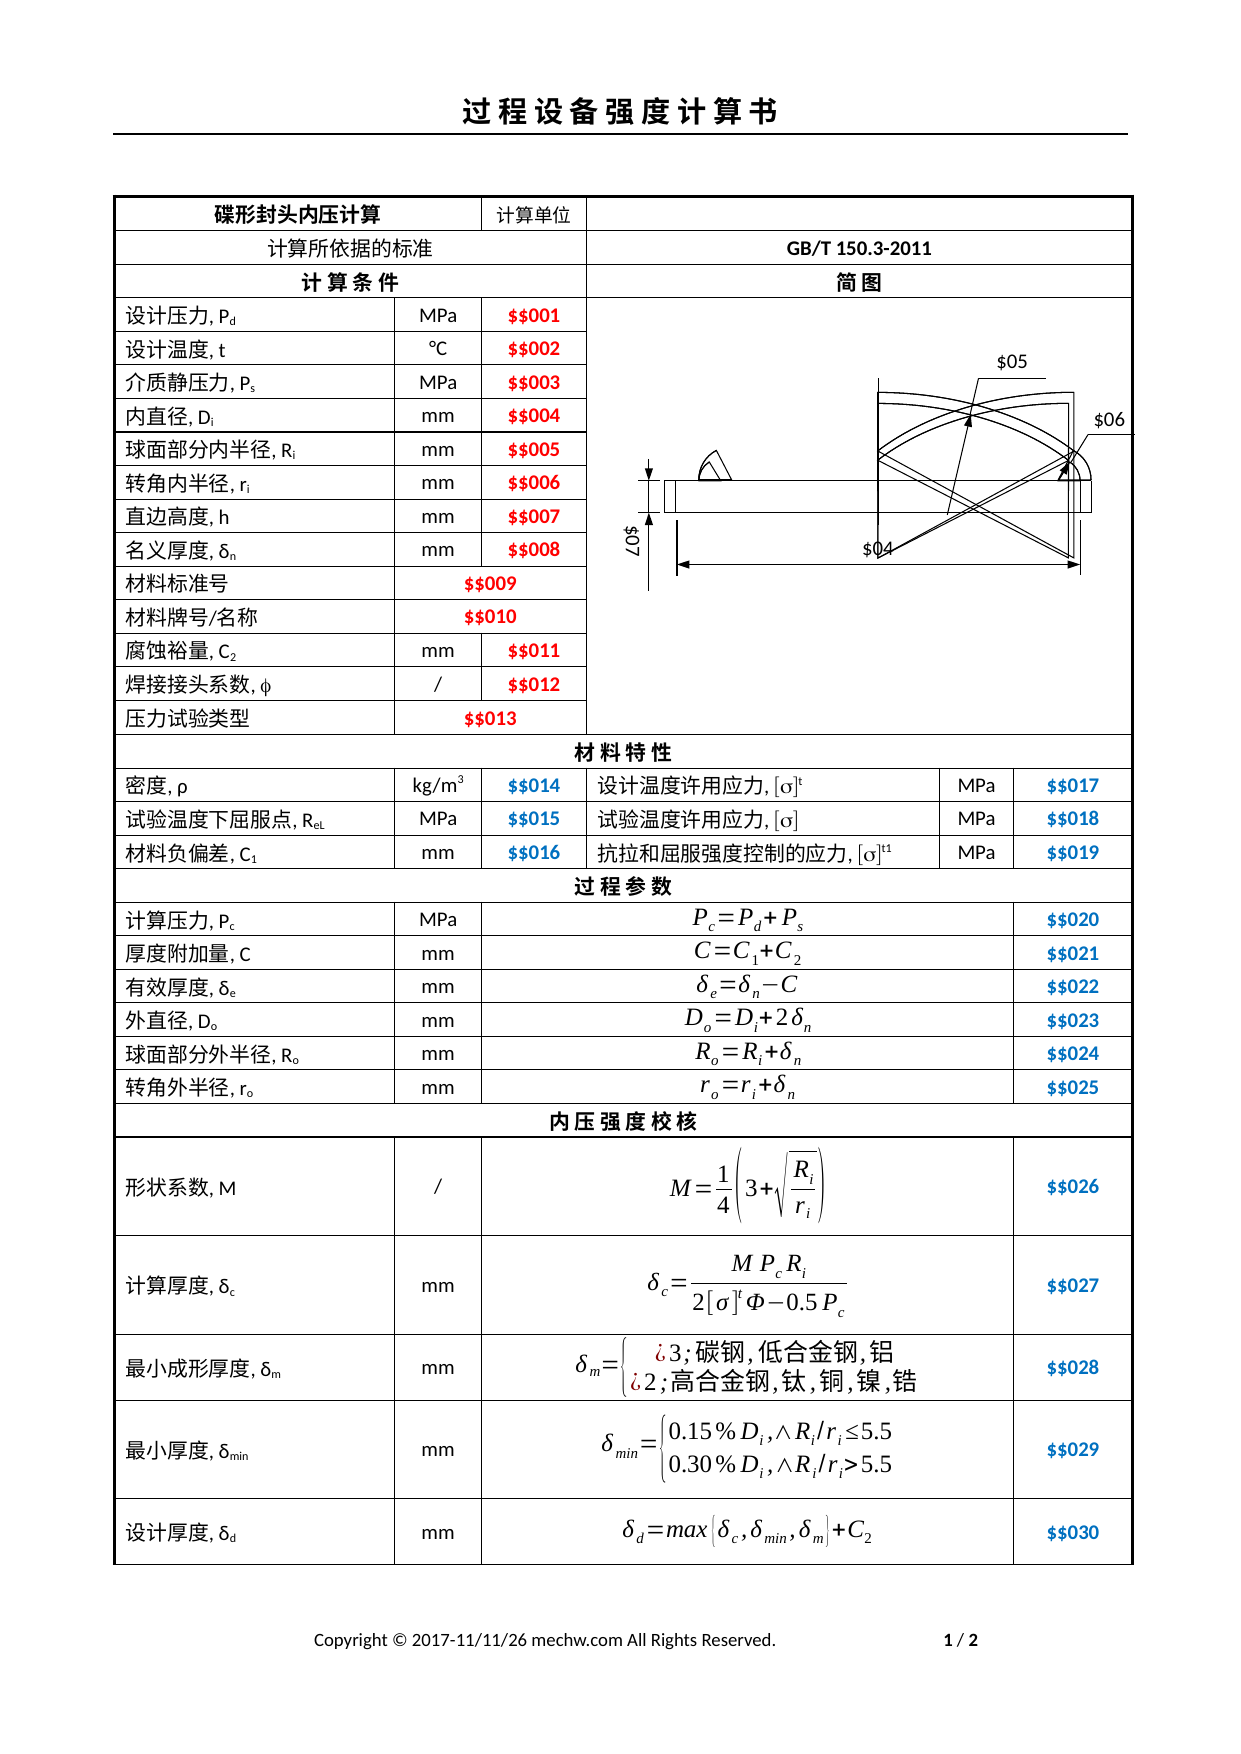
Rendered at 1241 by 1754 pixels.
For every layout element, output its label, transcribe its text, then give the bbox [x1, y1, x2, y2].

table_cell mm [395, 1070, 481, 1103]
table_cell 计算压力, Pc [116, 903, 394, 935]
table_cell 厚度附加量, C [116, 936, 394, 969]
table_cell 焊接接头系数, [116, 667, 394, 700]
table_cell 名义厚度, δn [116, 533, 394, 566]
table_cell 转角内半径, ri [116, 466, 394, 498]
table_cell [482, 1499, 1013, 1564]
table_cell mm [395, 634, 481, 666]
table_cell $$026 [1014, 1138, 1131, 1235]
table_cell MPa [395, 365, 481, 398]
table_cell $$029 [1014, 1401, 1131, 1498]
table_cell $$019 [1014, 836, 1131, 868]
table_cell 腐蚀裕量, C2 [116, 634, 394, 666]
table_cell $$016 [482, 836, 586, 868]
table_cell 材 料 特 性 [116, 735, 1131, 767]
table_cell mm [395, 836, 481, 868]
table_cell 转角外半径, ro [116, 1070, 394, 1103]
table_cell [482, 936, 1013, 969]
table_cell mm [395, 1499, 481, 1564]
table_cell °C [395, 332, 481, 364]
table_cell $$027 [1014, 1236, 1131, 1333]
table_cell mm [395, 1037, 481, 1069]
table_cell [482, 1401, 1013, 1498]
table_cell 计算厚度, δc [116, 1236, 394, 1333]
table_cell 密度, ρ [116, 769, 394, 801]
table_cell 内 压 强 度 校 核 [116, 1104, 1131, 1136]
table_cell 压力试验类型 [116, 701, 394, 734]
table_cell $$021 [1014, 936, 1131, 969]
table_cell [482, 1037, 1013, 1069]
table_cell MPa [395, 903, 481, 935]
table_cell $$005 [482, 433, 586, 465]
table_cell 介质静压力, Ps [116, 365, 394, 398]
table_cell [482, 1070, 1013, 1103]
table_cell mm [395, 1236, 481, 1333]
table_header 碟形封头内压计算 [116, 198, 481, 230]
table_cell mm [395, 433, 481, 465]
table_cell 最小厚度, δmin [116, 1401, 394, 1498]
table_cell 计 算 条 件 [116, 265, 586, 297]
table_cell 试验温度下屈服点, ReL [116, 802, 394, 834]
table_cell [482, 903, 1013, 935]
table_cell [482, 1236, 1013, 1333]
table_cell $$023 [1014, 1003, 1131, 1036]
table_cell 形状系数, M [116, 1138, 394, 1235]
table_cell 设计温度, t [116, 332, 394, 364]
table_cell 直边高度, h [116, 500, 394, 532]
table_cell 球面部分外半径, Ro [116, 1037, 394, 1069]
table_cell 材料负偏差, C1 [116, 836, 394, 868]
table_cell $$001 [482, 298, 586, 331]
table_cell $$017 [1014, 769, 1131, 801]
table_cell $$014 [482, 769, 586, 801]
table_cell $$028 [1014, 1335, 1131, 1399]
table_cell 材料牌号/名称 [116, 600, 394, 633]
table_cell GB/T 150.3-2011 [587, 231, 1131, 264]
table_cell [482, 1335, 1013, 1399]
table_cell MPa [395, 298, 481, 331]
table_cell $$011 [482, 634, 586, 666]
table_cell / [395, 1138, 481, 1235]
table_cell mm [395, 1003, 481, 1036]
table_header [587, 198, 1131, 230]
table_cell mm [395, 1335, 481, 1399]
table_cell [482, 970, 1013, 1002]
table_cell $$008 [482, 533, 586, 566]
table_cell MPa [940, 802, 1013, 834]
table_cell 材料标准号 [116, 567, 394, 599]
table_cell MPa [940, 769, 1013, 801]
table_cell 设计厚度, δd [116, 1499, 394, 1564]
table_cell mm [395, 399, 481, 431]
table_cell mm [395, 533, 481, 566]
table_cell mm [395, 936, 481, 969]
table_cell $$022 [1014, 970, 1131, 1002]
table_cell 设计温度许用应力, t [587, 769, 939, 801]
table_cell 最小成形厚度, δm [116, 1335, 394, 1399]
table_cell $$015 [482, 802, 586, 834]
table_cell mm [395, 1401, 481, 1498]
table_cell 有效厚度, δe [116, 970, 394, 1002]
table_cell $$010 [395, 600, 586, 633]
table_cell 内直径, Di [116, 399, 394, 431]
table_cell [482, 1138, 1013, 1235]
table_cell $$020 [1014, 903, 1131, 935]
table_cell kg/m3 [395, 769, 481, 801]
table_cell 抗拉和屈服强度控制的应力, t1 [587, 836, 939, 868]
table_cell $$024 [1014, 1037, 1131, 1069]
table_cell mm [395, 466, 481, 498]
table_cell 计算所依据的标准 [116, 231, 586, 264]
table_cell $$018 [1014, 802, 1131, 834]
table_cell 球面部分内半径, Ri [116, 433, 394, 465]
table_cell 试验温度许用应力, [587, 802, 939, 834]
table_cell $$012 [482, 667, 586, 700]
table_cell $$013 [395, 701, 586, 734]
table_cell $$002 [482, 332, 586, 364]
table_cell MPa [940, 836, 1013, 868]
table_cell 设计压力, Pd [116, 298, 394, 331]
table_cell MPa [395, 802, 481, 834]
table_cell mm [395, 970, 481, 1002]
table_cell $$006 [482, 466, 586, 498]
table_cell mm [395, 500, 481, 532]
table_cell $$025 [1014, 1070, 1131, 1103]
table_cell $$003 [482, 365, 586, 398]
table_cell $$009 [395, 567, 586, 599]
table_cell 简 图 [587, 265, 1131, 297]
table_cell [587, 298, 1131, 734]
table_cell $$030 [1014, 1499, 1131, 1564]
table_cell [482, 1003, 1013, 1036]
table_cell / [395, 667, 481, 700]
table_cell 过 程 参 数 [116, 869, 1131, 902]
table_cell 外直径, Do [116, 1003, 394, 1036]
table_cell $$007 [482, 500, 586, 532]
table_header 计算单位 [482, 198, 586, 230]
table_cell $$004 [482, 399, 586, 431]
